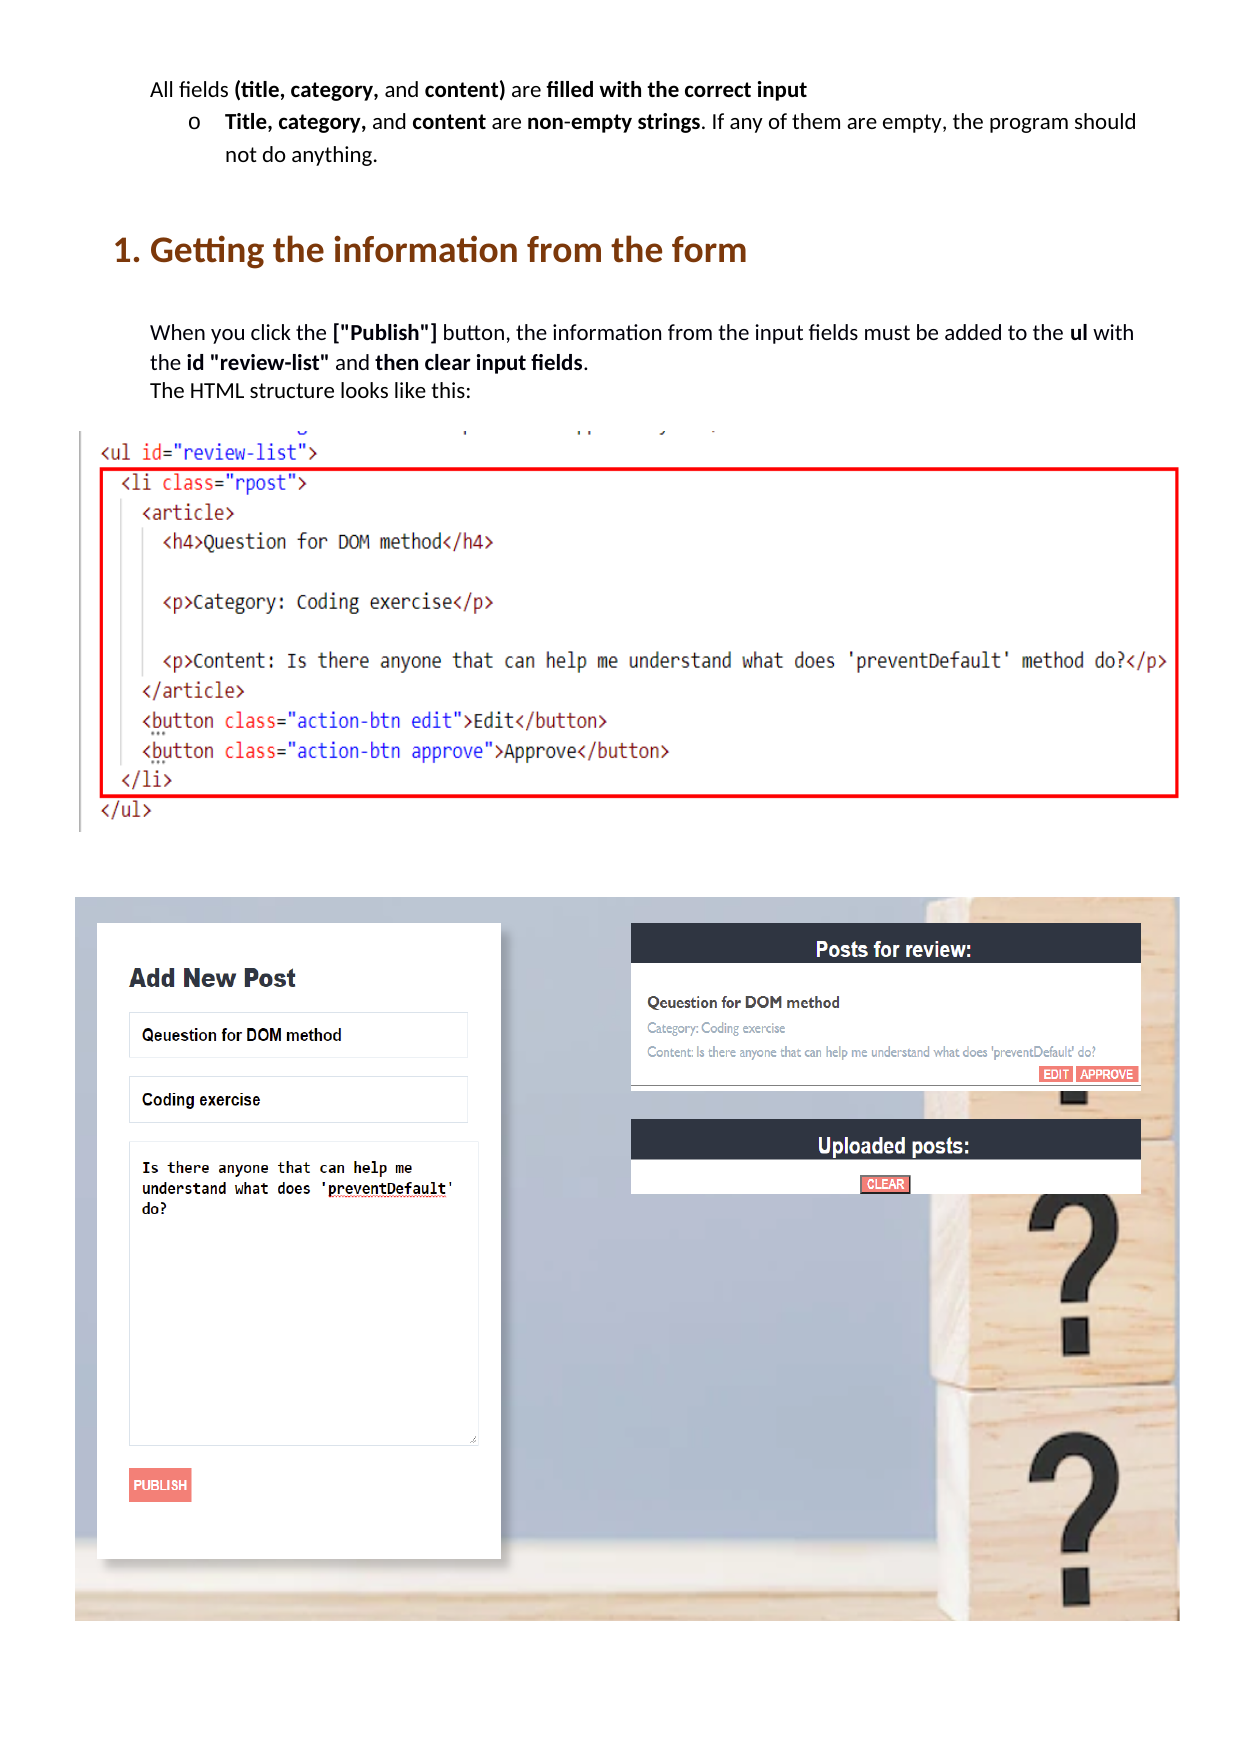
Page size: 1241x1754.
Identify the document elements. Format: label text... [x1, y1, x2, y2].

picture [75, 431, 1213, 832]
text All fields (title, category, and content) are filled with the correct input [150, 75, 1165, 103]
list Title, category, and content are non-empty strings. If any of them are empty, the program should not do anything. [187, 107, 1165, 168]
text When you click the ["Publish"] button, the information from the input fields must be added to the ul with the id "review-list" and then clear input fields. [150, 316, 1165, 376]
picture [75, 897, 1180, 1621]
text The HTML structure looks like this: [150, 376, 1165, 404]
list Getting the information from the form [112, 226, 1165, 272]
